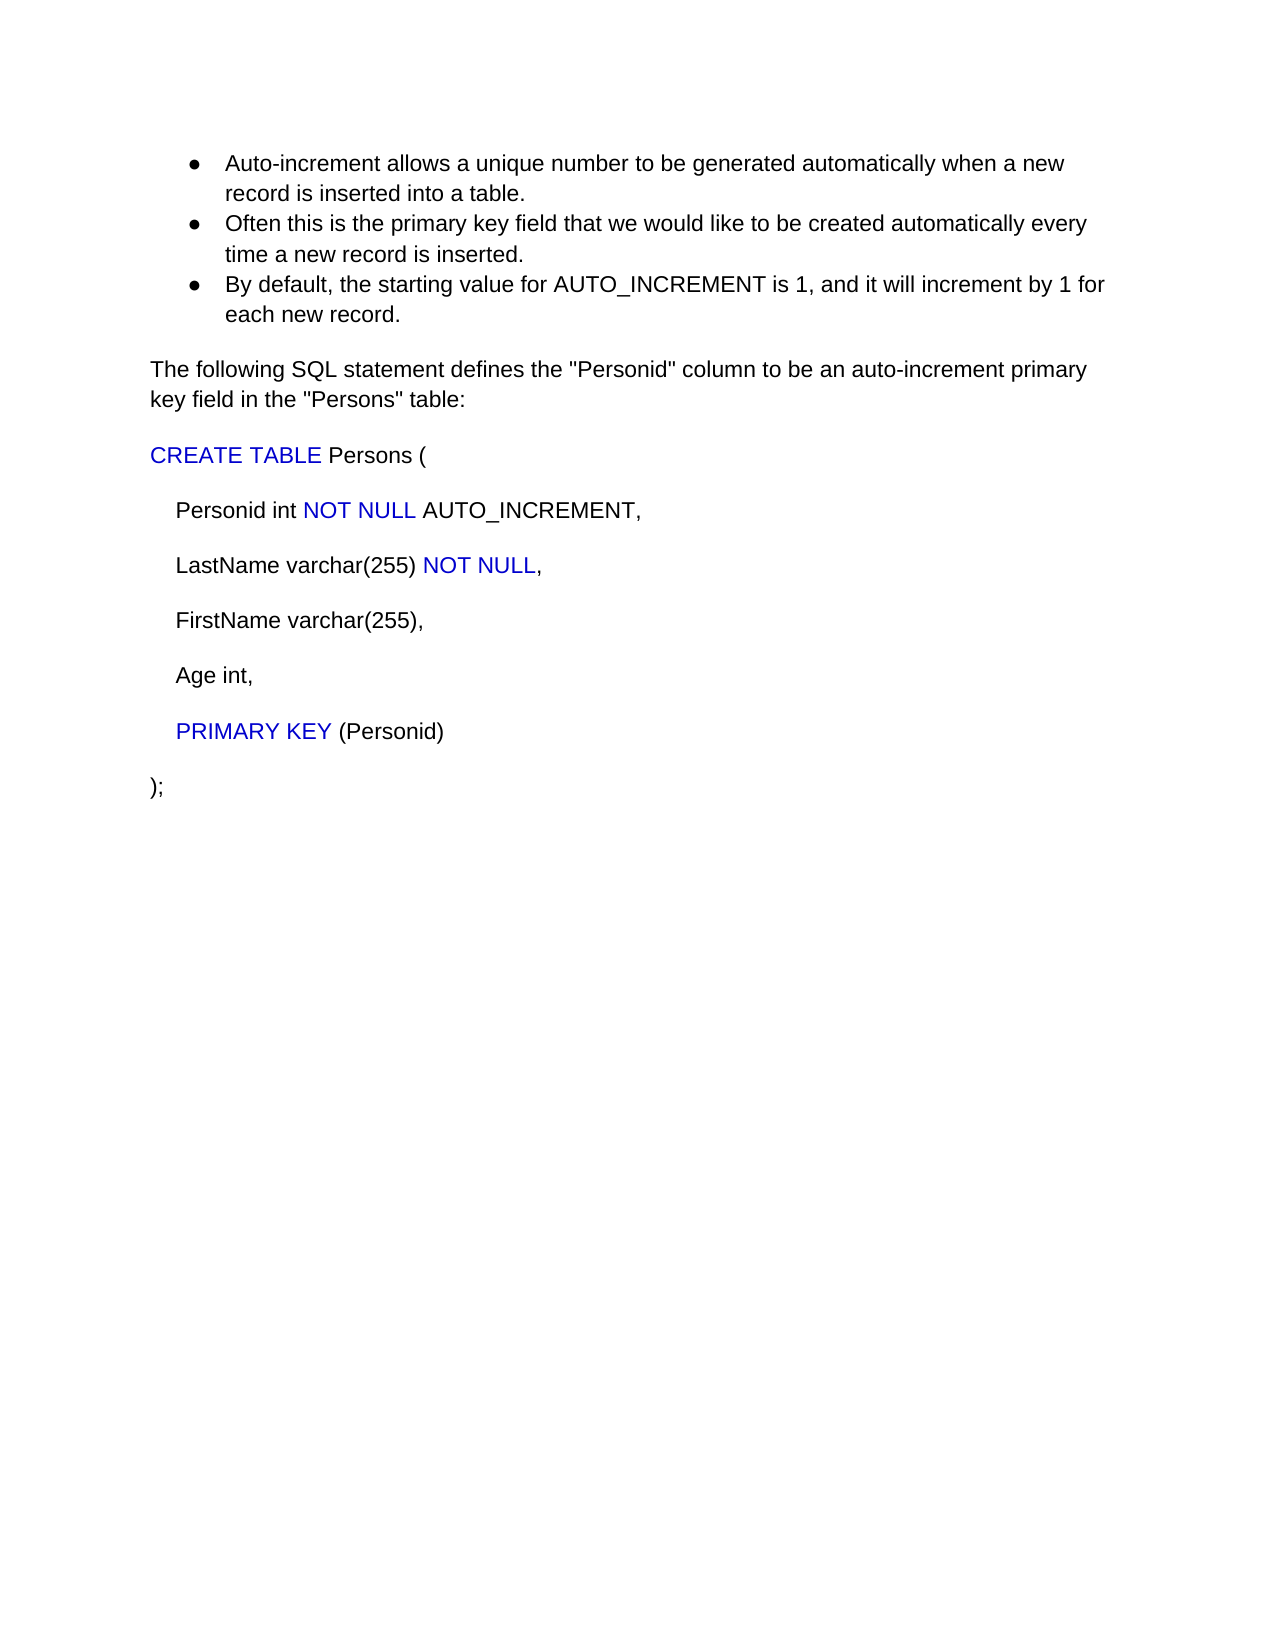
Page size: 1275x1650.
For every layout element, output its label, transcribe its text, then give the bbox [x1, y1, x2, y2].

text CREATE TABLE Persons ( [150, 442, 1125, 468]
list By default, the starting value for AUTO_INCREMENT is 1, and it will increment by 1 for each new record. [187, 271, 1125, 327]
text Age int, [150, 662, 1125, 689]
text Personid int NOT NULL AUTO_INCREMENT, [150, 497, 1125, 523]
text LastName varchar(255) NOT NULL, [150, 552, 1125, 578]
text ); [150, 773, 1125, 799]
text The following SQL statement defines the "Personid" column to be an auto-increment primary key field in the "Persons" table: [150, 356, 1125, 413]
text FirstName varchar(255), [150, 607, 1125, 634]
list Often this is the primary key field that we would like to be created automatically every time a new record is inserted. [187, 210, 1125, 267]
text PRIMARY KEY (Personid) [150, 718, 1125, 744]
list Auto-increment allows a unique number to be generated automatically when a new record is inserted into a table. [187, 150, 1125, 207]
